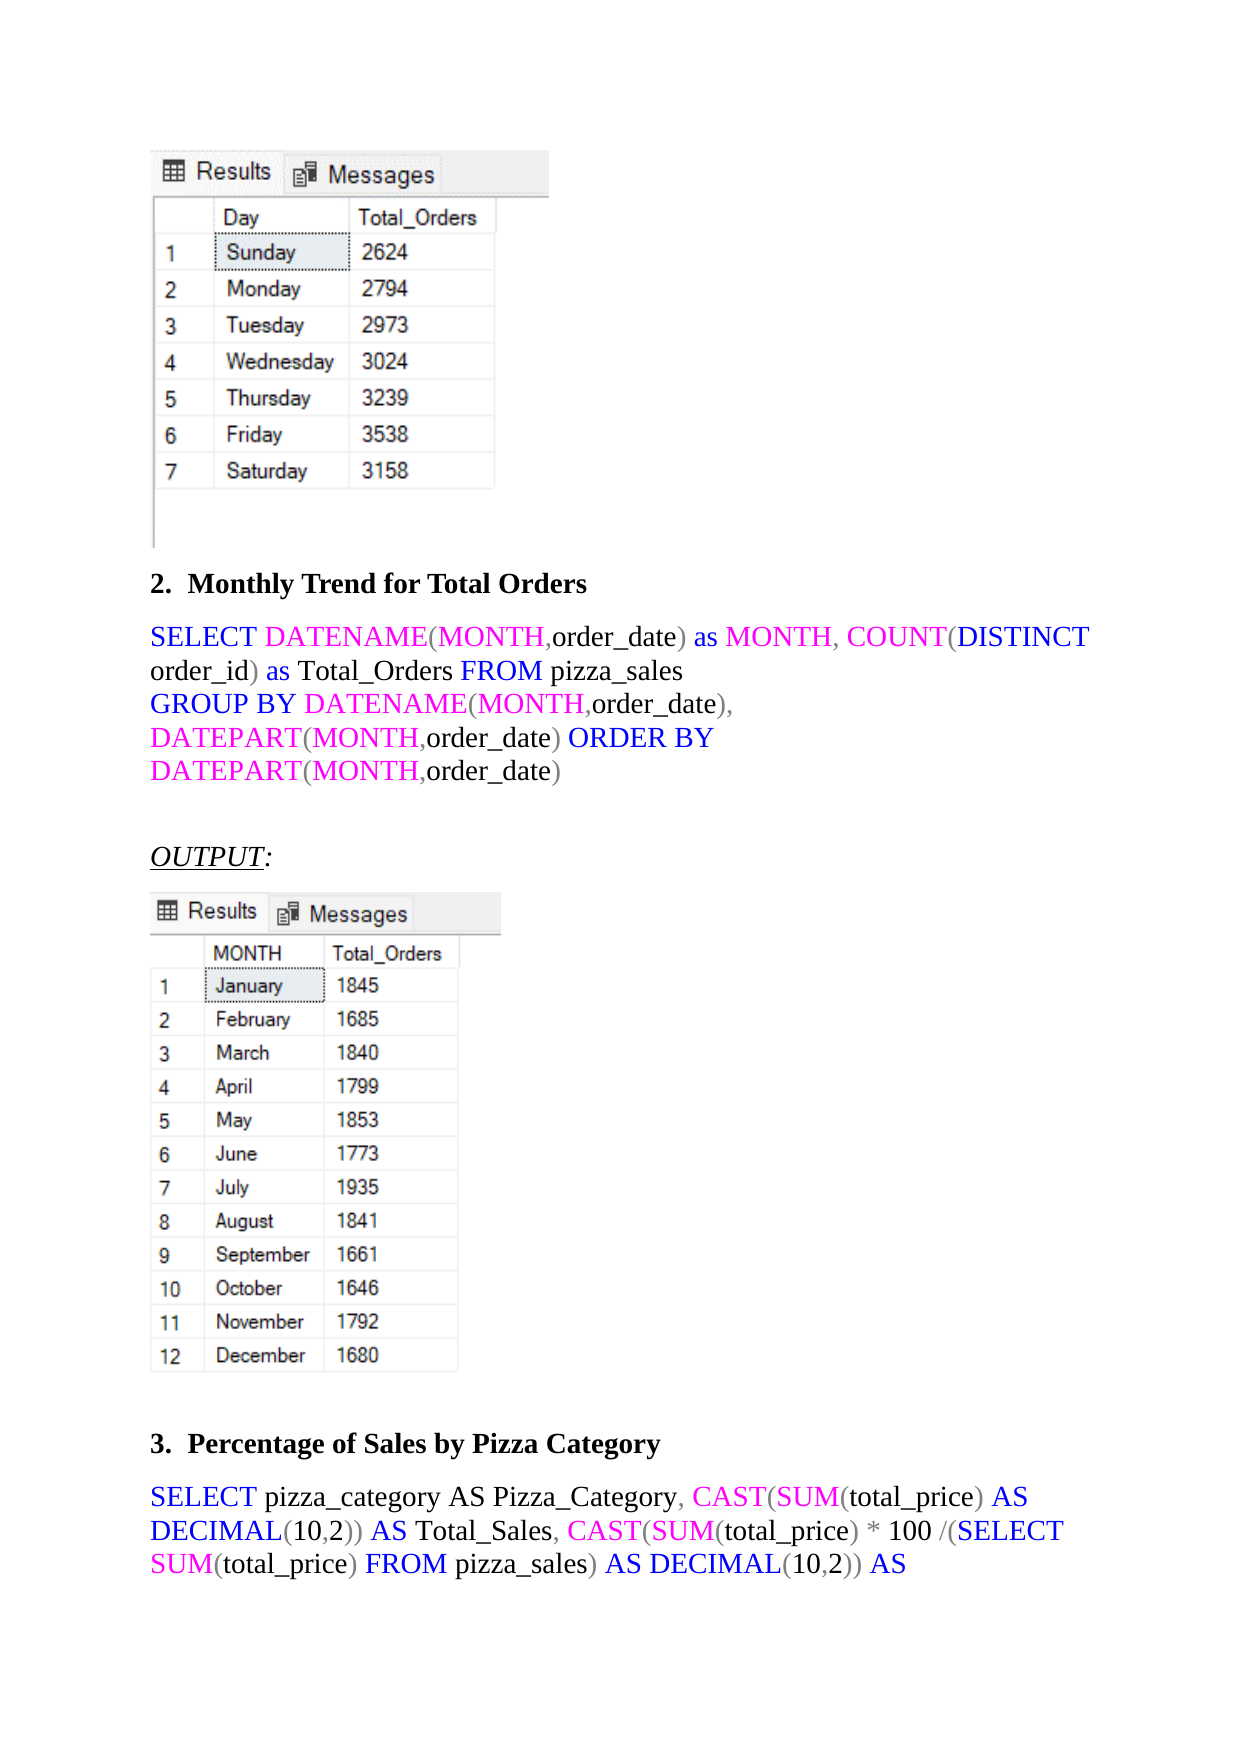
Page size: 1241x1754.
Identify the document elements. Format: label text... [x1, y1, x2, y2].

text SELECT DATENAME(MONTH,order_date) as MONTH, COUNT(DISTINCT order_id) as Total_Orders FROM pizza_sales [150, 619, 1090, 686]
text GROUP BY DATENAME(MONTH,order_date), DATEPART(MONTH,order_date) ORDER BY DATEPART(MONTH,order_date) [150, 686, 1090, 787]
list Percentage of Sales by Pizza Category [150, 1426, 1090, 1460]
picture [150, 892, 502, 1408]
picture [150, 150, 549, 548]
text OUTPUT: [150, 839, 1090, 873]
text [150, 1479, 1090, 1580]
list Monthly Trend for Total Orders [150, 566, 1090, 600]
